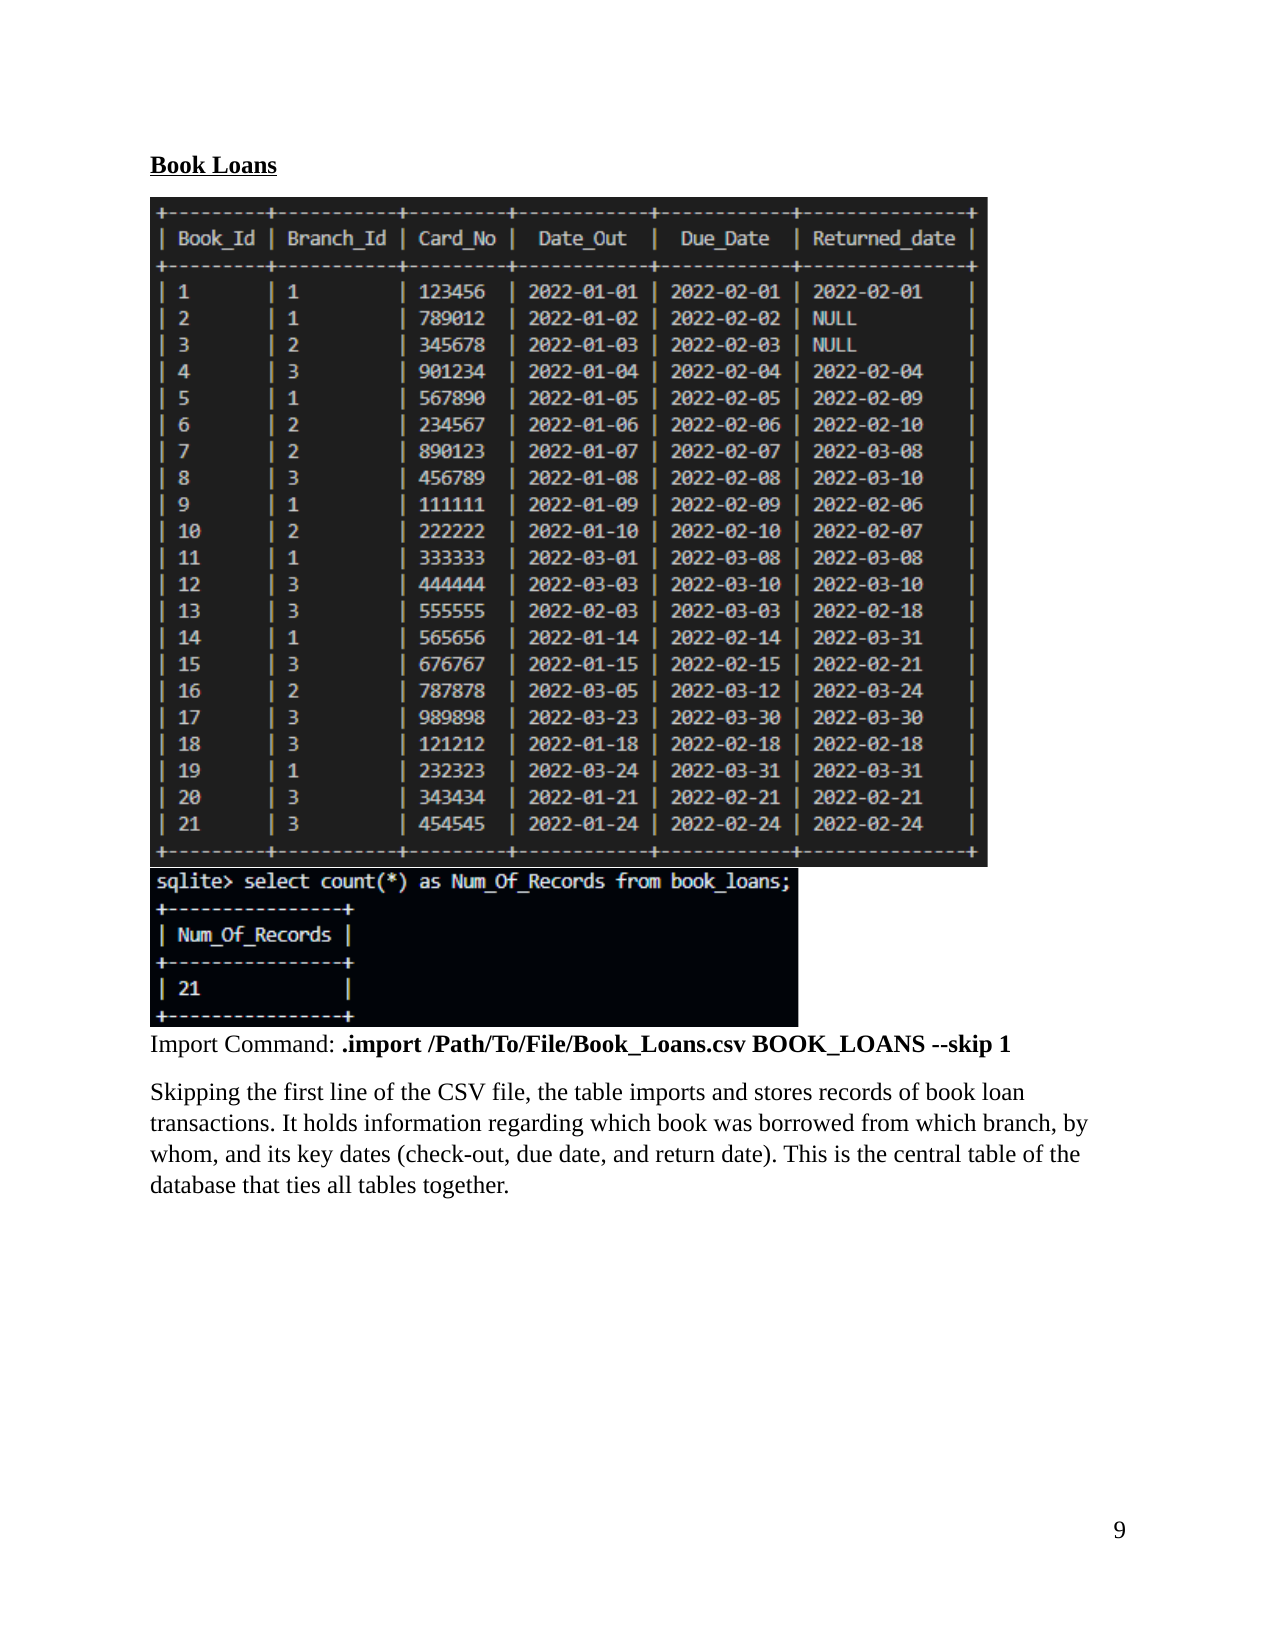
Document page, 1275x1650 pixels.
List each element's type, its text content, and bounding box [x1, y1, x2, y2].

picture [150, 868, 799, 1027]
picture [150, 197, 988, 867]
text Skipping the first line of the CSV file, the table imports and stores records of book loan transactions. It holds information regarding which book was borrowed from which branch, by whom, and its key dates (check-out, due date, and return date). This is the central table of the database that ties all tables together. [150, 1077, 1125, 1198]
subtitle Book Loans [150, 150, 1125, 179]
